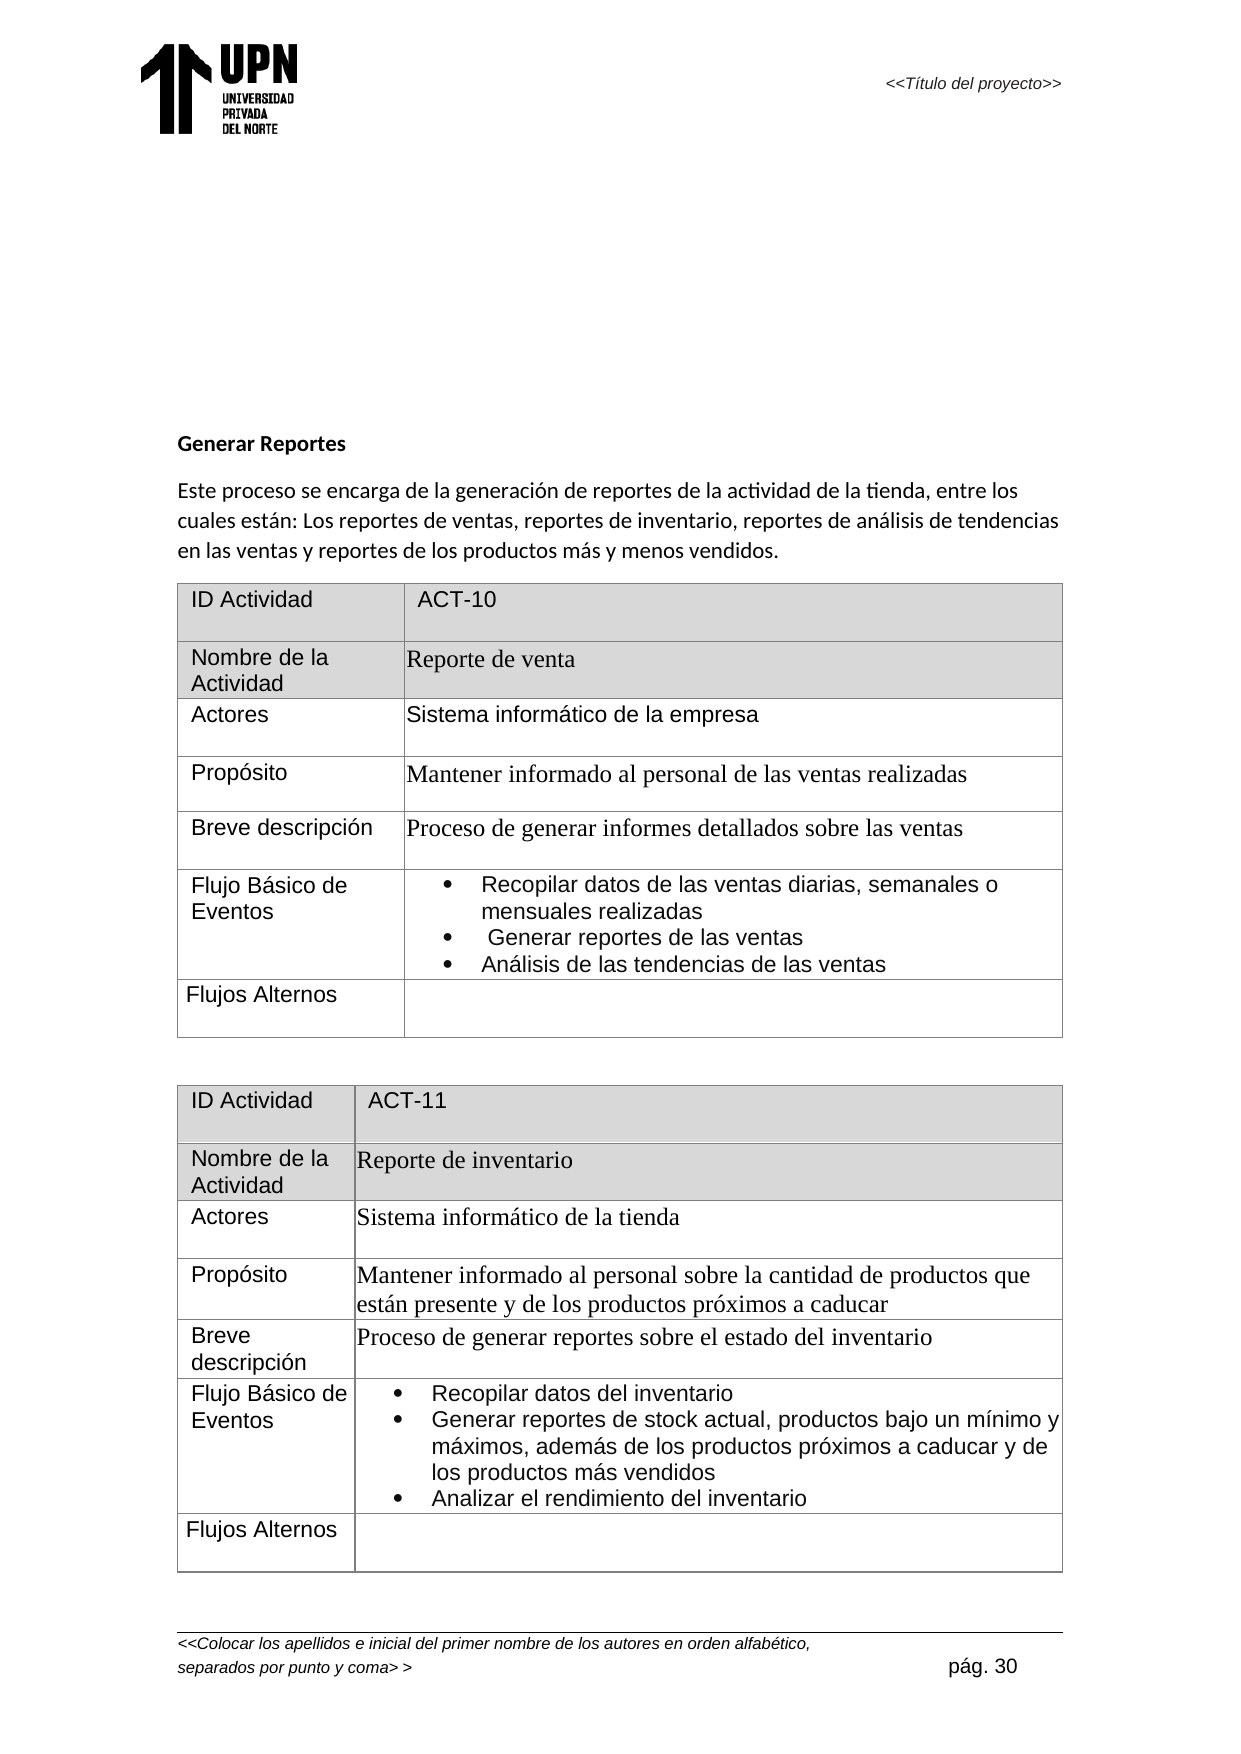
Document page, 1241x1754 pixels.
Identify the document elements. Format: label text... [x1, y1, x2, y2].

table_cell Flujo Básico de Eventos [178, 1379, 354, 1513]
table_cell Flujos Alternos [178, 980, 404, 1037]
table_cell Propósito [178, 1259, 354, 1319]
table_cell Reporte de inventario [356, 1144, 1062, 1200]
table_header ID Actividad [178, 584, 404, 641]
table_cell [405, 980, 1062, 1037]
table_cell Breve descripción [178, 1320, 354, 1377]
table_cell [356, 1514, 1062, 1571]
table_cell Nombre de la Actividad [178, 642, 404, 698]
table_cell Proceso de generar reportes sobre el estado del inventario [356, 1320, 1062, 1377]
table_header ID Actividad [178, 1086, 354, 1142]
table_cell Actores [178, 699, 404, 756]
text Generar Reportes [177, 429, 1063, 457]
table_cell Flujo Básico de Eventos [178, 870, 404, 978]
table_cell Recopilar datos de las ventas diarias, semanales o mensuales realizadas Generar reportes de las ventas Análisis de las tendencias de las ventas [405, 870, 1062, 978]
table_cell Sistema informático de la tienda [356, 1201, 1062, 1258]
table_cell Mantener informado al personal de las ventas realizadas [405, 757, 1062, 811]
table_cell Actores [178, 1201, 354, 1258]
table_cell Flujos Alternos [178, 1514, 354, 1571]
table_cell Breve descripción [178, 812, 404, 869]
table_header ACT-10 [405, 584, 1062, 641]
table_cell Propósito [178, 757, 404, 811]
text Este proceso se encarga de la generación de reportes de la actividad de la tienda, entre los cuales están: Los reportes de ventas, reportes de inventario, reportes de análisis de tendencias en las ventas y reportes de los productos más y menos vendidos. [177, 476, 1063, 564]
table_cell Proceso de generar informes detallados sobre las ventas [405, 812, 1062, 869]
table_cell Mantener informado al personal sobre la cantidad de productos que están presente y de los productos próximos a caducar [356, 1259, 1062, 1319]
table_cell Nombre de la Actividad [178, 1144, 354, 1200]
picture [141, 40, 298, 138]
table_cell Sistema informático de la empresa [405, 699, 1062, 756]
table_cell Recopilar datos del inventario Generar reportes de stock actual, productos bajo un mínimo y máximos, además de los productos próximos a caducar y de los productos más vendidos Analizar el rendimiento del inventario [356, 1379, 1062, 1513]
table_header ACT-11 [356, 1086, 1062, 1142]
table_cell Reporte de venta [405, 642, 1062, 698]
